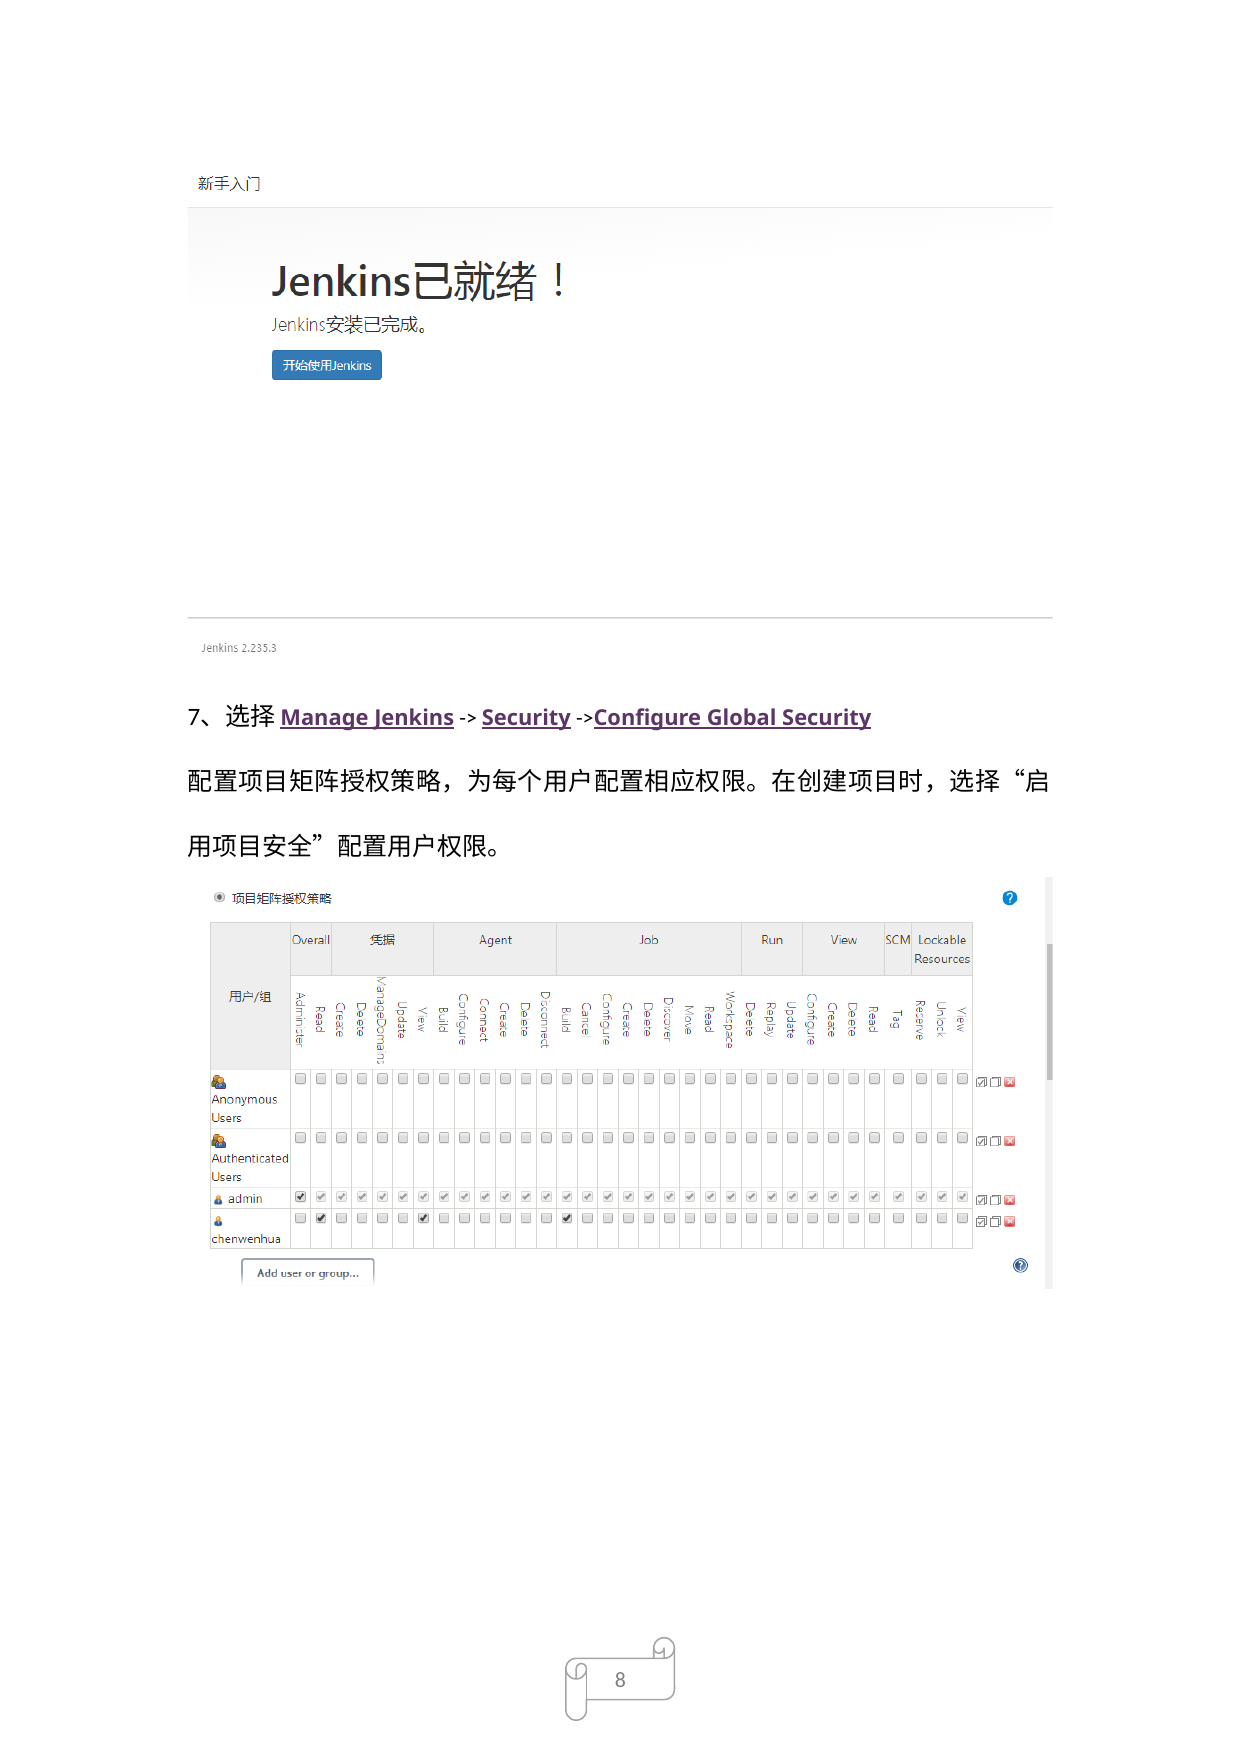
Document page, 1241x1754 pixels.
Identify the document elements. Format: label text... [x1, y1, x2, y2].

text 配置项目矩阵授权策略，为每个用户配置相应权限。在创建项目时，选择“启用项目安全”配置用户权限。 [187, 747, 1053, 877]
picture [187, 162, 1053, 667]
picture [187, 877, 1053, 1289]
text 7、选择 Manage Jenkins -> Security ->Configure Global Security [187, 682, 1053, 747]
